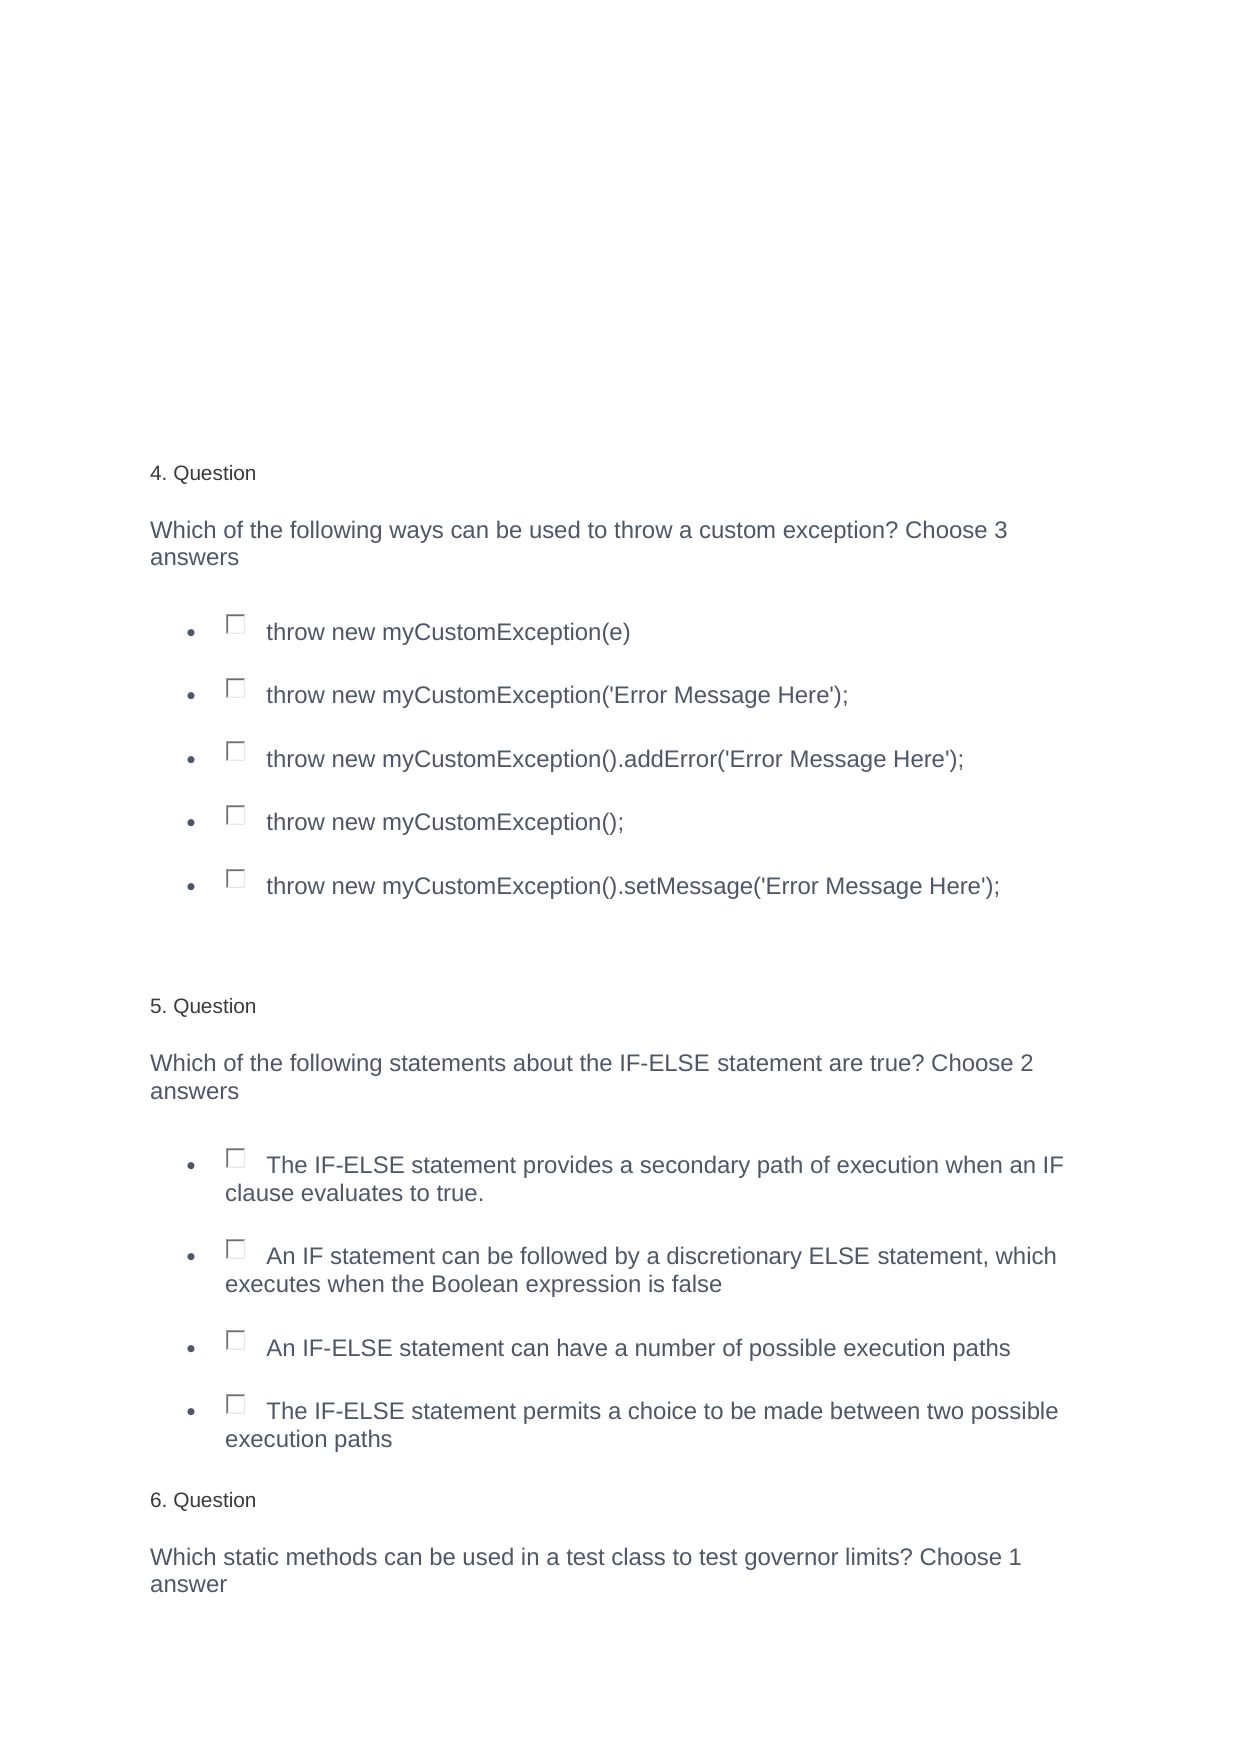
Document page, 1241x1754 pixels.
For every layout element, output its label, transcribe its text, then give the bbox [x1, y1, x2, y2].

list The IF-ELSE statement permits a choice to be made between two possible execution paths [187, 1390, 1090, 1452]
list throw new myCustomException().addError('Error Message Here'); [187, 738, 1090, 772]
text Which of the following statements about the IF-ELSE statement are true? Choose 2 answers [150, 1049, 1090, 1104]
list An IF-ELSE statement can have a number of possible execution paths [187, 1327, 1090, 1361]
subtitle 6. Question [150, 1481, 1090, 1511]
list throw new myCustomException(e) [187, 611, 1090, 645]
text Which of the following ways can be used to throw a custom exception? Choose 3 answers [150, 516, 1090, 571]
list throw new myCustomException().setMessage('Error Message Here'); [187, 865, 1090, 899]
list An IF statement can be followed by a discretionary ELSE statement, which executes when the Boolean expression is false [187, 1236, 1090, 1297]
subtitle 5. Question [150, 988, 1090, 1018]
list throw new myCustomException('Error Message Here'); [187, 674, 1090, 709]
list The IF-ELSE statement provides a secondary path of execution when an IF clause evaluates to true. [187, 1144, 1090, 1206]
list throw new myCustomException(); [187, 801, 1090, 836]
text Which static methods can be used in a test class to test governor limits? Choose 1 answer [150, 1543, 1090, 1598]
subtitle 4. Question [150, 454, 1090, 484]
